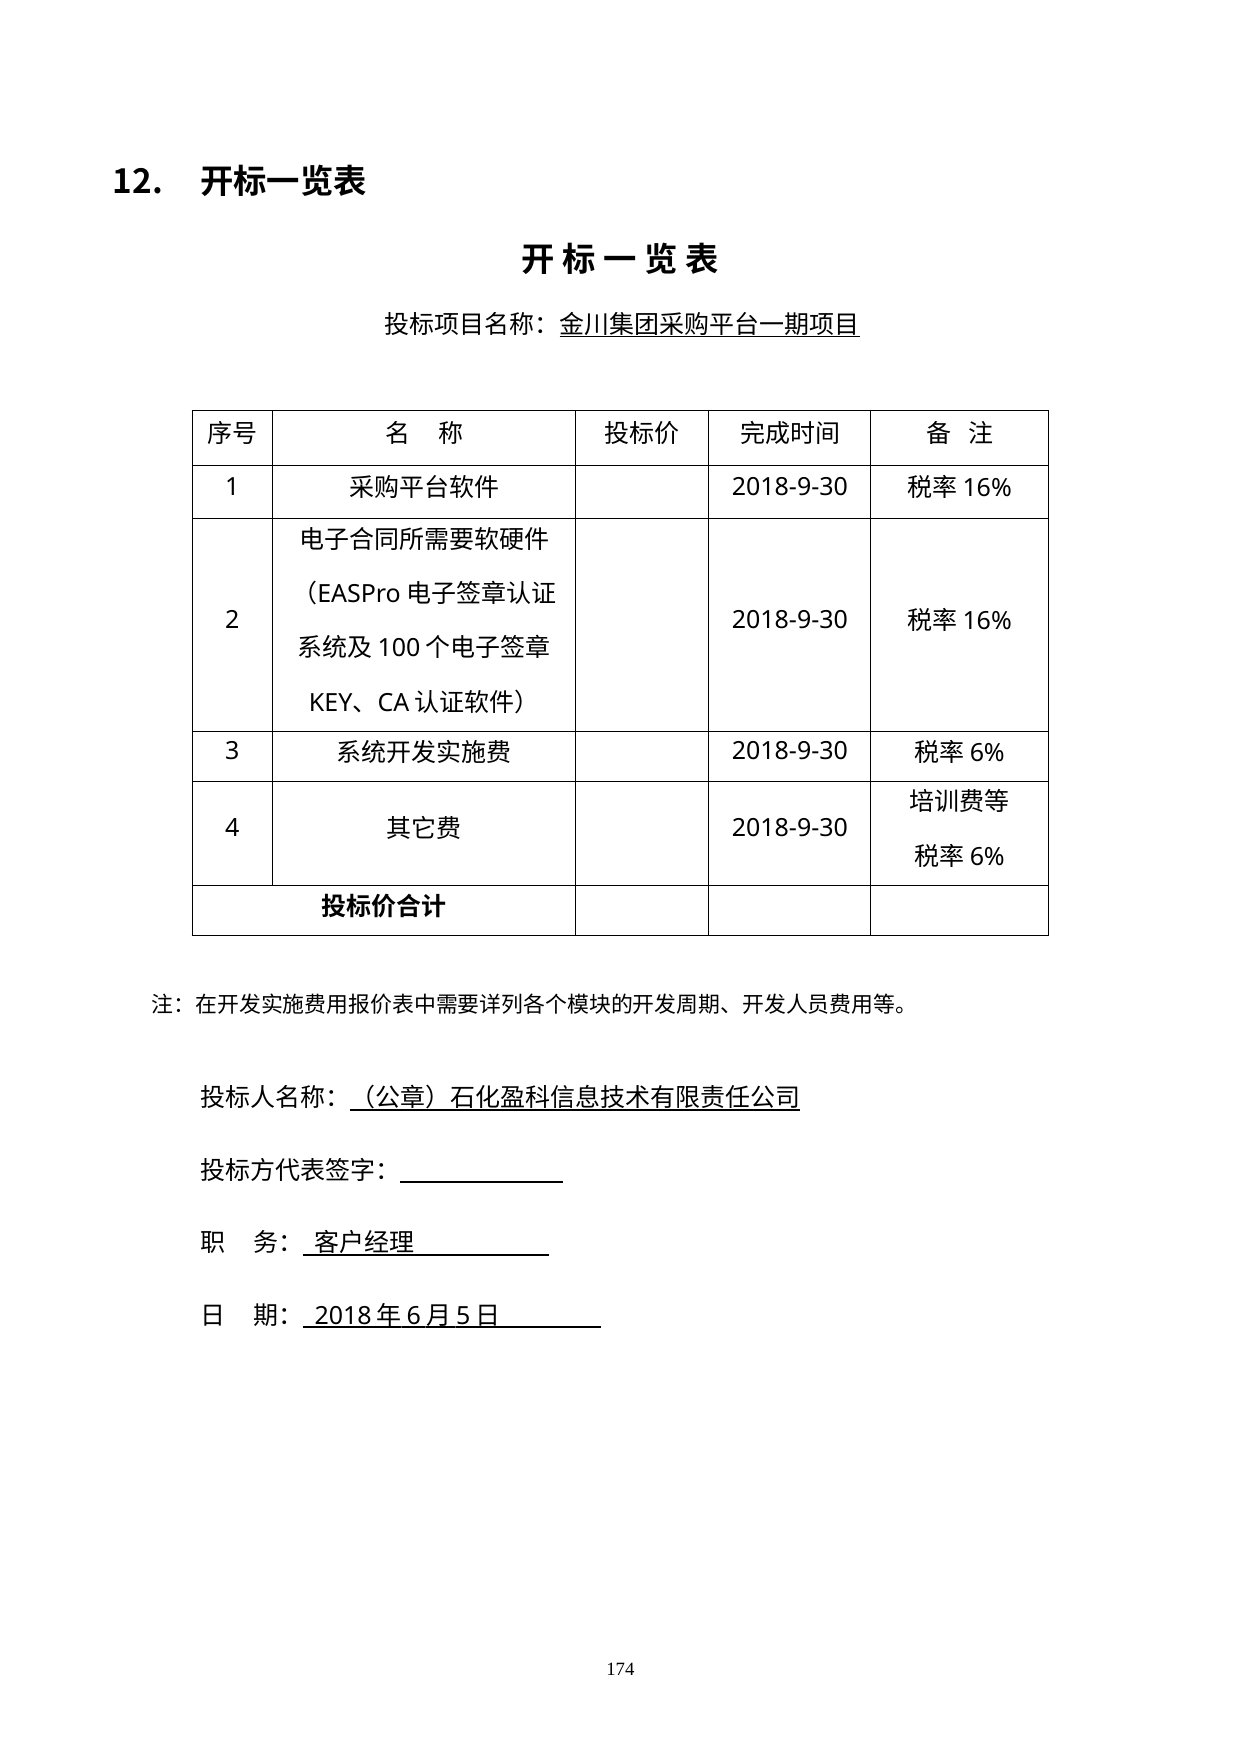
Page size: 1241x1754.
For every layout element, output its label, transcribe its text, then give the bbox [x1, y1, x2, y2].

table_cell 税率16% [871, 466, 1048, 518]
table_cell [709, 886, 870, 935]
table_cell 培训费等 税率6% [871, 782, 1048, 885]
table_cell 2018-9-30 [709, 732, 870, 781]
table_cell 2018-9-30 [709, 519, 870, 731]
table_header 序号 [193, 411, 272, 465]
table_cell [576, 886, 708, 935]
table_cell 4 [193, 782, 272, 885]
text 日 期： 2018年6月5日 [156, 1295, 1131, 1331]
table_cell 系统开发实施费 [273, 732, 575, 781]
table_cell 2018-9-30 [709, 466, 870, 518]
table_cell 2 [193, 519, 272, 731]
table_cell [576, 466, 708, 518]
text 职 务： 客户经理 [156, 1223, 1131, 1259]
table_cell 税率6% [871, 732, 1048, 781]
table_header 完成时间 [709, 411, 870, 465]
text 投标方代表签字： [156, 1150, 1131, 1186]
table_cell 1 [193, 466, 272, 518]
text 注：在开发实施费用报价表中需要详列各个模块的开发周期、开发人员费用等。 [112, 987, 1131, 1018]
table_header 投标价 [576, 411, 708, 465]
text 投标人名称：（公章）石化盈科信息技术有限责任公司 [156, 1078, 1131, 1114]
text 投标项目名称：金川集团采购平台一期项目 [112, 304, 1131, 341]
table_cell [871, 886, 1048, 935]
table_cell 投标价合计 [193, 886, 575, 935]
table_cell [576, 782, 708, 885]
table_cell [576, 732, 708, 781]
table_header 名 称 [273, 411, 575, 465]
table_cell 电子合同所需要软硬件（EASPro电子签章认证系统及100个电子签章KEY、CA认证软件） [273, 519, 575, 731]
table_cell [576, 519, 708, 731]
title 开标一览表 [112, 155, 1128, 203]
table_header 备 注 [871, 411, 1048, 465]
text 开 标 一 览 表 [112, 232, 1128, 281]
table_cell 3 [193, 732, 272, 781]
table_cell 税率16% [871, 519, 1048, 731]
table_cell 2018-9-30 [709, 782, 870, 885]
table_cell 其它费 [273, 782, 575, 885]
table_cell 采购平台软件 [273, 466, 575, 518]
